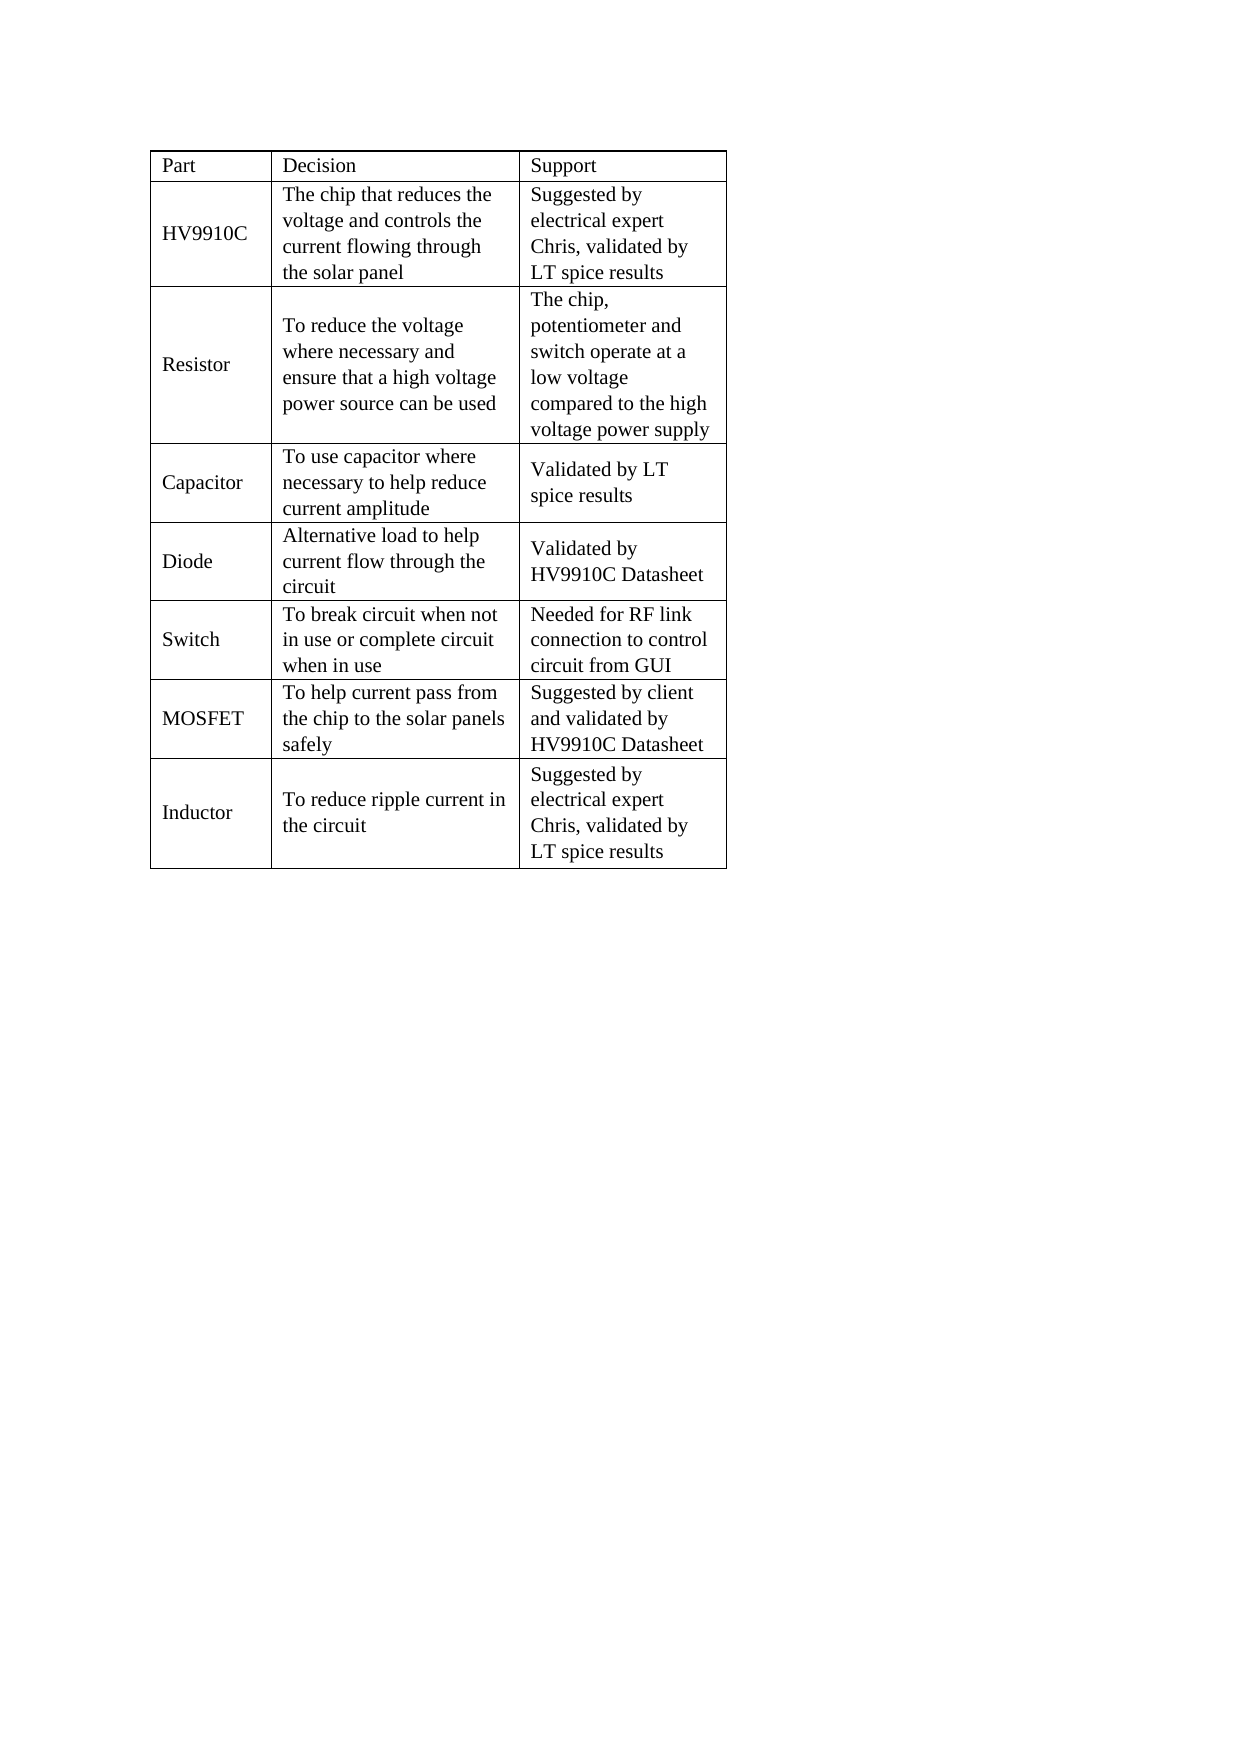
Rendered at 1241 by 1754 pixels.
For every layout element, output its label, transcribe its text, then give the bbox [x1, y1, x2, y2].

table_cell Inductor [151, 759, 271, 867]
table_cell HV9910C [151, 182, 271, 286]
table_cell Diode [151, 523, 271, 600]
table_cell Suggested by electrical expert Chris, validated by LT spice results [520, 759, 726, 867]
table_cell MOSFET [151, 680, 271, 758]
table_cell To break circuit when not in use or complete circuit when in use [272, 601, 519, 679]
table_cell Suggested by client and validated by HV9910C Datasheet [520, 680, 726, 758]
table_header Decision [272, 152, 519, 181]
table_cell To use capacitor where necessary to help reduce current amplitude [272, 444, 519, 522]
table_header Part [151, 152, 271, 181]
table_cell Suggested by electrical expert Chris, validated by LT spice results [520, 182, 726, 286]
table_header Support [520, 152, 726, 181]
table_cell To help current pass from the chip to the solar panels safely [272, 680, 519, 758]
table_cell To reduce ripple current in the circuit [272, 759, 519, 867]
table_cell Validated by HV9910C Datasheet [520, 523, 726, 600]
table_cell The chip, potentiometer and switch operate at a low voltage compared to the high voltage power supply [520, 287, 726, 443]
table_cell Alternative load to help current flow through the circuit [272, 523, 519, 600]
table_cell The chip that reduces the voltage and controls the current flowing through the solar panel [272, 182, 519, 286]
table_cell To reduce the voltage where necessary and ensure that a high voltage power source can be used [272, 287, 519, 443]
table_cell Switch [151, 601, 271, 679]
table_cell Validated by LT spice results [520, 444, 726, 522]
table_cell Needed for RF link connection to control circuit from GUI [520, 601, 726, 679]
table_cell Capacitor [151, 444, 271, 522]
table_cell Resistor [151, 287, 271, 443]
